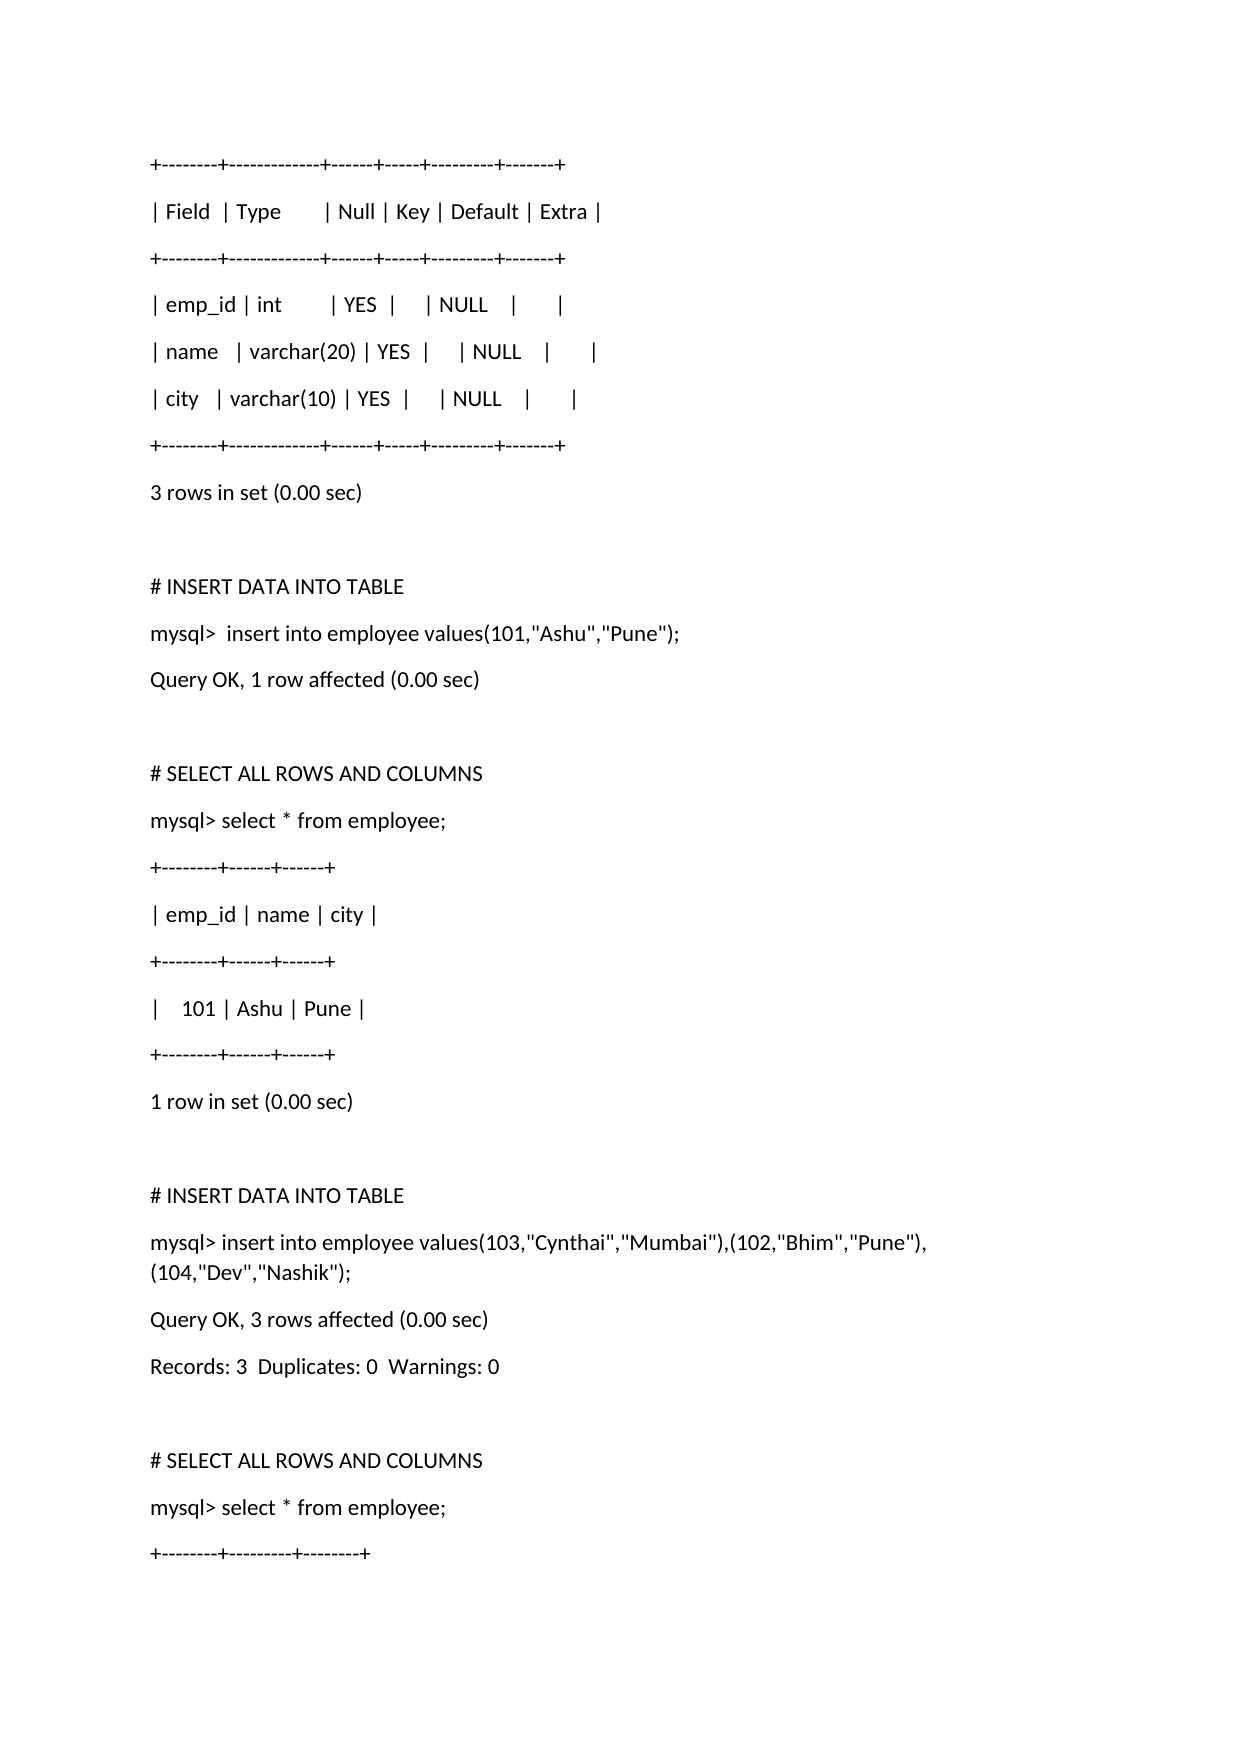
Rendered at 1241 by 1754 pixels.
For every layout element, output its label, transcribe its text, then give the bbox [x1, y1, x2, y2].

text 1 row in set (0.00 sec) [150, 1087, 1090, 1116]
text | Field | Type | Null | Key | Default | Extra | [150, 197, 1090, 225]
text | city | varchar(10) | YES | | NULL | | [150, 384, 1090, 412]
text Records: 3 Duplicates: 0 Warnings: 0 [150, 1352, 1090, 1380]
text # SELECT ALL ROWS AND COLUMNS [150, 759, 1090, 787]
text mysql> insert into employee values(103,"Cynthai","Mumbai"),(102,"Bhim","Pune"),(104,"Dev","Nashik"); [150, 1228, 1090, 1286]
text | emp_id | int | YES | | NULL | | [150, 291, 1090, 319]
text +--------+-------------+------+-----+---------+-------+ [150, 431, 1090, 459]
text | emp_id | name | city | [150, 900, 1090, 928]
text | name | varchar(20) | YES | | NULL | | [150, 337, 1090, 366]
text +--------+-------------+------+-----+---------+-------+ [150, 150, 1090, 178]
text +--------+-------------+------+-----+---------+-------+ [150, 244, 1090, 272]
text | 101 | Ashu | Pune | [150, 994, 1090, 1022]
text # SELECT ALL ROWS AND COLUMNS [150, 1446, 1090, 1474]
text +--------+------+------+ [150, 947, 1090, 975]
text mysql> select * from employee; [150, 806, 1090, 834]
text +--------+------+------+ [150, 853, 1090, 881]
text +--------+---------+--------+ [150, 1539, 1090, 1568]
text mysql> insert into employee values(101,"Ashu","Pune"); [150, 619, 1090, 647]
text 3 rows in set (0.00 sec) [150, 478, 1090, 506]
text +--------+------+------+ [150, 1041, 1090, 1069]
text mysql> select * from employee; [150, 1493, 1090, 1521]
text Query OK, 3 rows affected (0.00 sec) [150, 1305, 1090, 1333]
text # INSERT DATA INTO TABLE [150, 572, 1090, 600]
text Query OK, 1 row affected (0.00 sec) [150, 666, 1090, 694]
text # INSERT DATA INTO TABLE [150, 1181, 1090, 1209]
